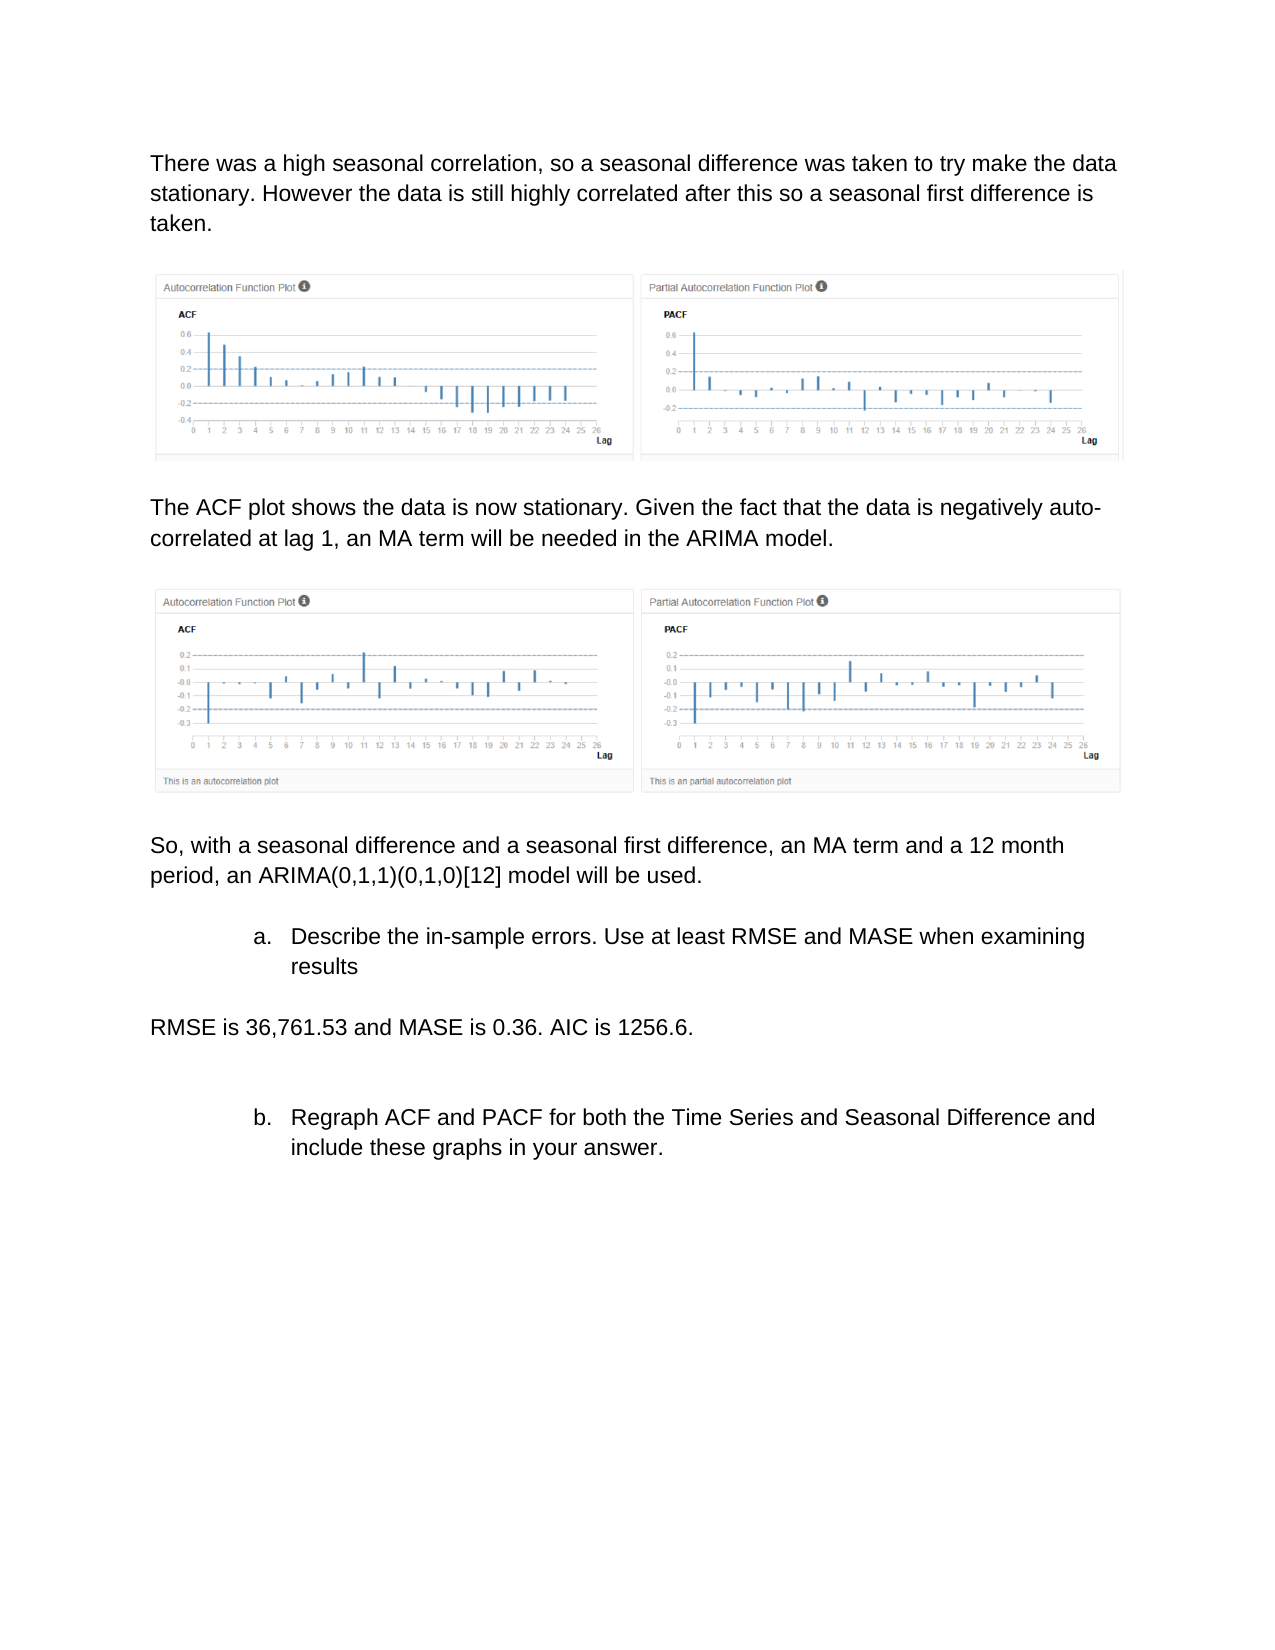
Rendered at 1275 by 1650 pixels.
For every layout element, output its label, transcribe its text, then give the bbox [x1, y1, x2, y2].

list Describe the in-sample errors. Use at least RMSE and MASE when examining results [253, 923, 1125, 979]
list So, with a seasonal difference and a seasonal first difference, an MA term and a 12 month period, an ARIMA(0,1,1)(0,1,0)[12] model will be used. [150, 832, 1125, 889]
list Regraph ACF and PACF for both the Time Series and Seasonal Difference and include these graphs in your answer. [253, 1104, 1125, 1161]
picture [150, 585, 1124, 799]
list RMSE is 36,761.53 and MASE is 0.36. AIC is 1256.6. [150, 1013, 1125, 1040]
picture [150, 270, 1124, 461]
list The ACF plot shows the data is now stationary. Given the fact that the data is negatively auto-correlated at lag 1, an MA term will be needed in the ARIMA model. [150, 494, 1125, 551]
list There was a high seasonal correlation, so a seasonal difference was taken to try make the data stationary. However the data is still highly correlated after this so a seasonal first difference is taken. [150, 150, 1125, 237]
